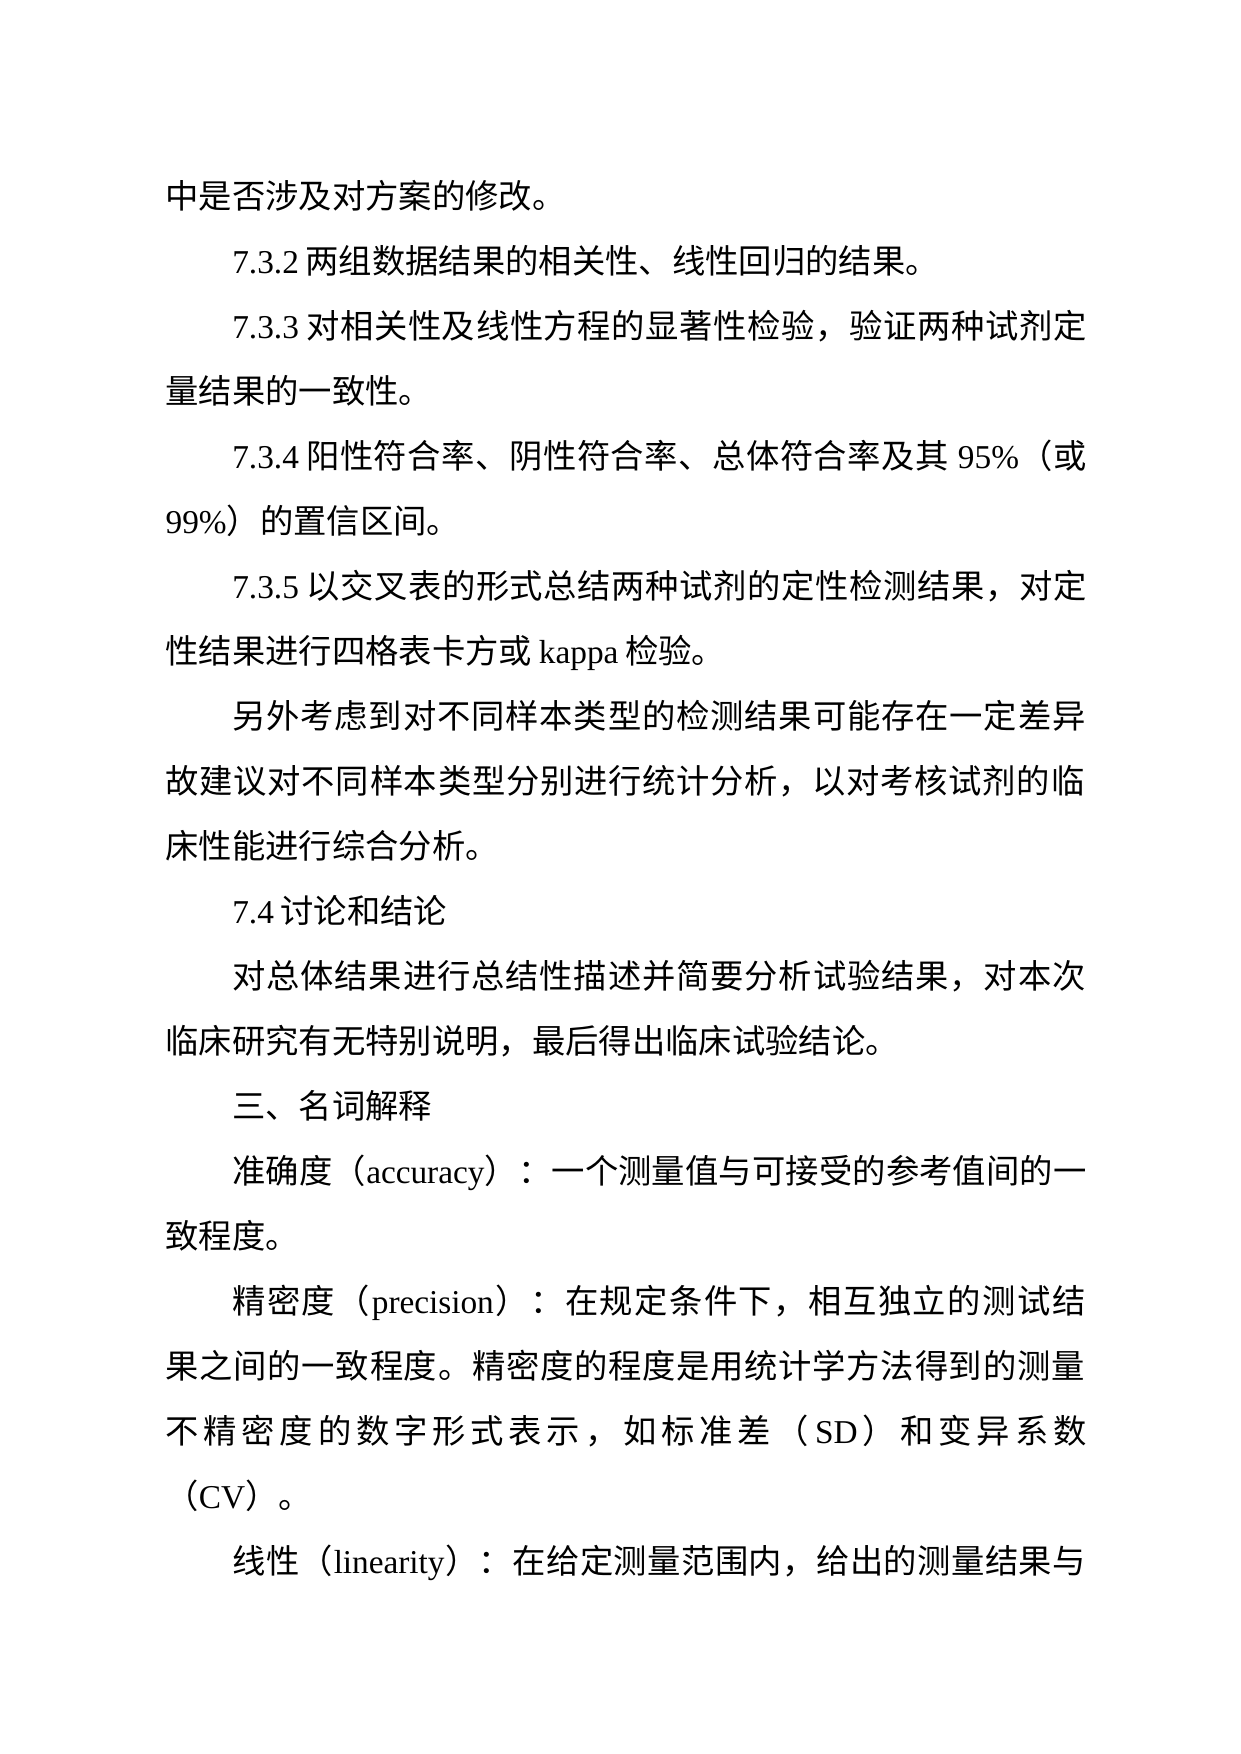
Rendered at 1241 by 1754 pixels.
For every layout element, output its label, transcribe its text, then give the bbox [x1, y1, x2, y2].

text 准确度（accuracy）：一个测量值与可接受的参考值间的一致程度。 [165, 1137, 1087, 1267]
text 7.4讨论和结论 [165, 877, 1087, 942]
text 7.3.2两组数据结果的相关性、线性回归的结果。 [165, 227, 1087, 292]
text 7.3.4阳性符合率、阴性符合率、总体符合率及其95%（或99%）的置信区间。 [165, 422, 1087, 552]
text 7.3.3对相关性及线性方程的显著性检验，验证两种试剂定量结果的一致性。 [165, 292, 1087, 422]
text 对总体结果进行总结性描述并简要分析试验结果，对本次临床研究有无特别说明，最后得出临床试验结论。 [165, 942, 1087, 1072]
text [165, 1527, 1087, 1592]
text 精密度（precision）：在规定条件下，相互独立的测试结果之间的一致程度。精密度的程度是用统计学方法得到的测量不精密度的数字形式表示，如标准差（SD）和变异系数（CV）。 [165, 1267, 1087, 1527]
text 7.3.5以交叉表的形式总结两种试剂的定性检测结果，对定性结果进行四格表卡方或kappa检验。 [165, 552, 1087, 682]
text 另外考虑到对不同样本类型的检测结果可能存在一定差异，故建议对不同样本类型分别进行统计分析，以对考核试剂的临床性能进行综合分析。 [165, 682, 1087, 877]
text 三、名词解释 [165, 1072, 1087, 1137]
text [165, 162, 1087, 227]
